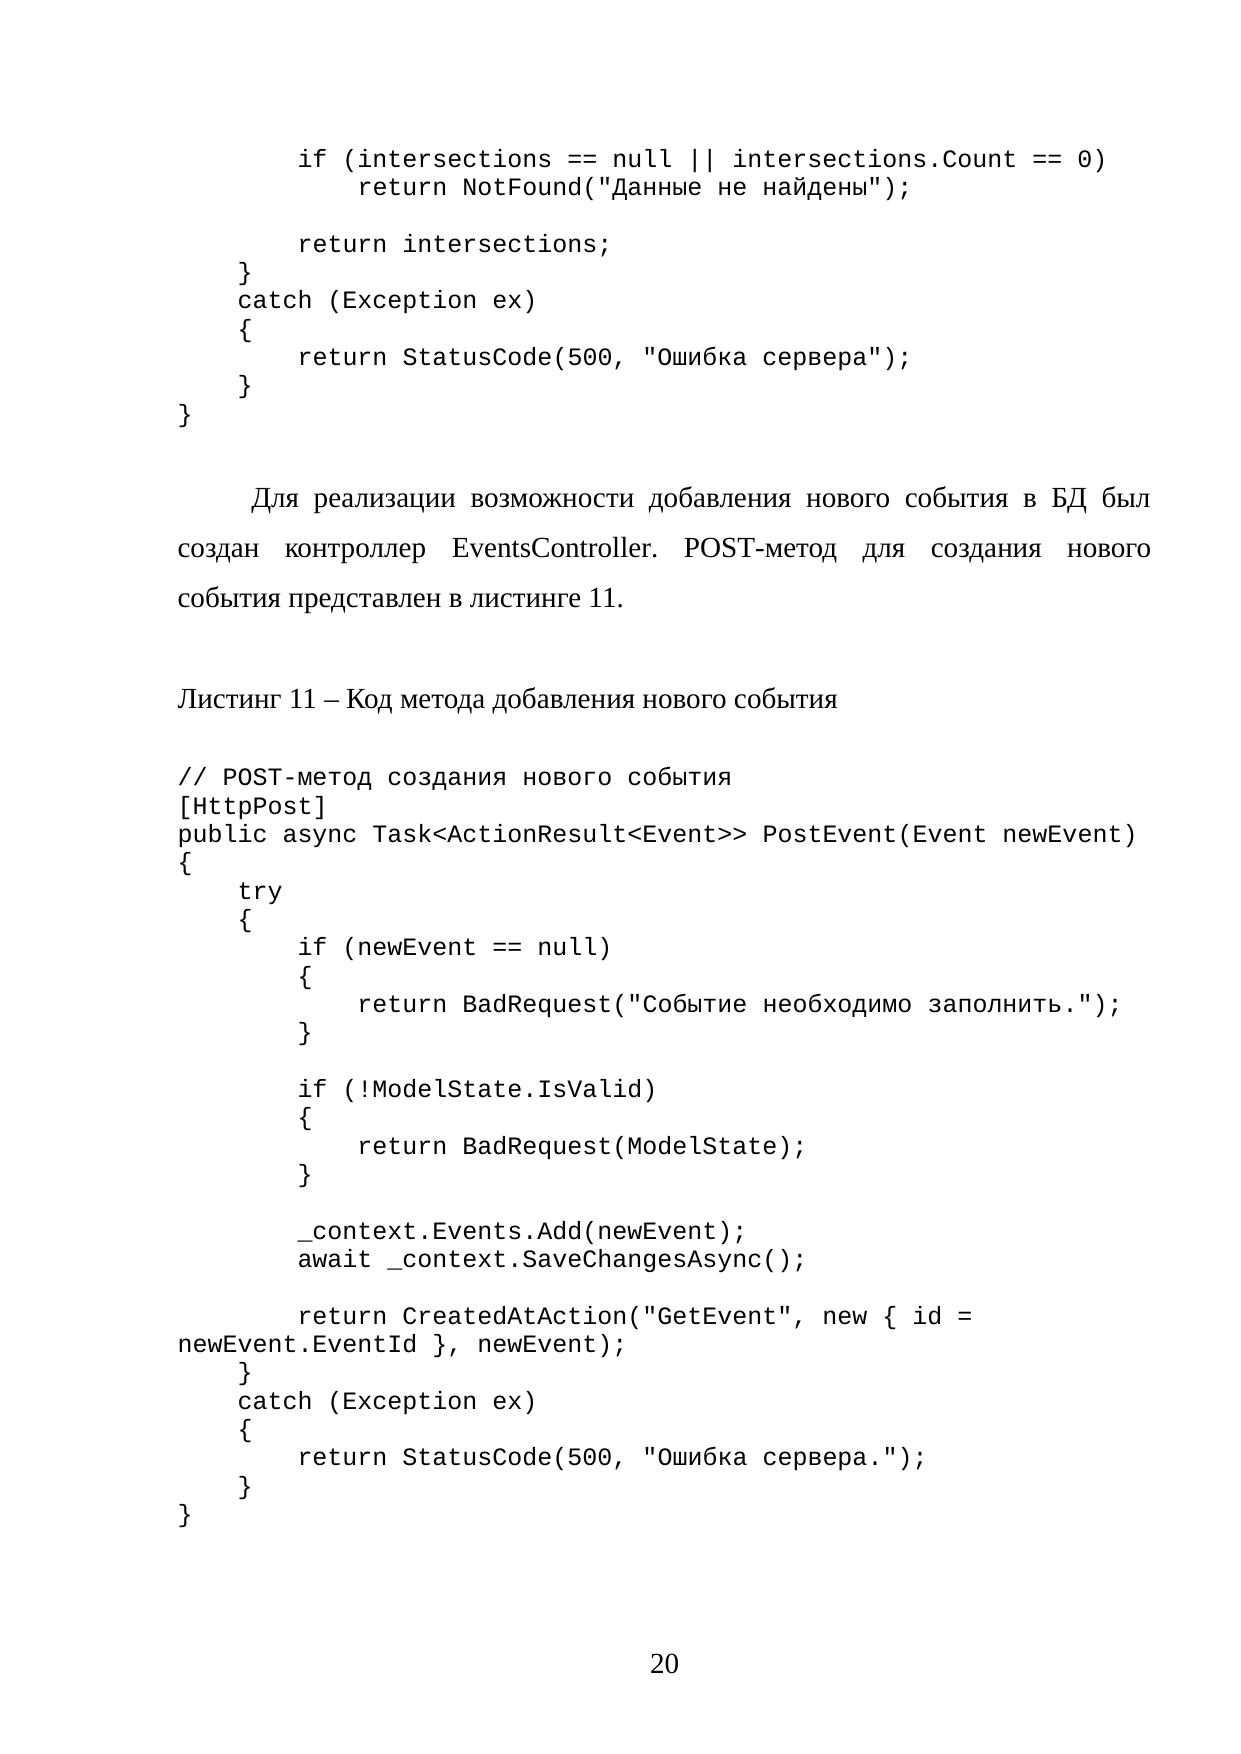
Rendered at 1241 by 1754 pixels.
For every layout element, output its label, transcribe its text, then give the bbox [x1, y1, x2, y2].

text } [177, 1162, 1152, 1190]
text if (!ModelState.IsValid) [177, 1077, 1152, 1105]
text } [177, 260, 1152, 288]
text if (newEvent == null) [177, 935, 1152, 963]
text } [177, 1473, 1152, 1502]
text await _context.SaveChangesAsync(); [177, 1247, 1152, 1275]
text return NotFound("Данные не найдены"); [177, 175, 1152, 203]
text } [177, 1020, 1152, 1048]
text return StatusCode(500, "Ошибка сервера."); [177, 1445, 1152, 1473]
text return BadRequest(ModelState); [177, 1133, 1152, 1162]
text } [177, 373, 1152, 401]
text { [177, 850, 1152, 878]
text [HttpPost] [177, 793, 1152, 822]
text return StatusCode(500, "Ошибка сервера"); [177, 345, 1152, 373]
text } [177, 401, 1152, 430]
text { [177, 1105, 1152, 1133]
text Листинг 11 – Код метода добавления нового события [177, 681, 1152, 715]
text { [177, 1417, 1152, 1445]
text { [177, 963, 1152, 992]
text } [177, 1502, 1152, 1530]
text { [177, 907, 1152, 935]
text return BadRequest("Событие необходимо заполнить."); [177, 992, 1152, 1020]
text try [177, 878, 1152, 907]
text catch (Exception ex) [177, 1388, 1152, 1417]
text if (intersections == null || intersections.Count == 0) [177, 146, 1152, 175]
text return CreatedAtAction("GetEvent", new { id = newEvent.EventId }, newEvent); [177, 1303, 1152, 1360]
text catch (Exception ex) [177, 288, 1152, 316]
text public async Task<ActionResult<Event>> PostEvent(Event newEvent) [177, 822, 1152, 850]
text } [177, 1360, 1152, 1388]
text { [177, 316, 1152, 345]
text return intersections; [177, 231, 1152, 260]
text Для реализации возможности добавления нового события в БД был создан контроллер EventsController. POST-метод для создания нового события представлен в листинге 11. [177, 480, 1152, 614]
text // POST-метод создания нового события [177, 765, 1152, 793]
text _context.Events.Add(newEvent); [177, 1218, 1152, 1247]
